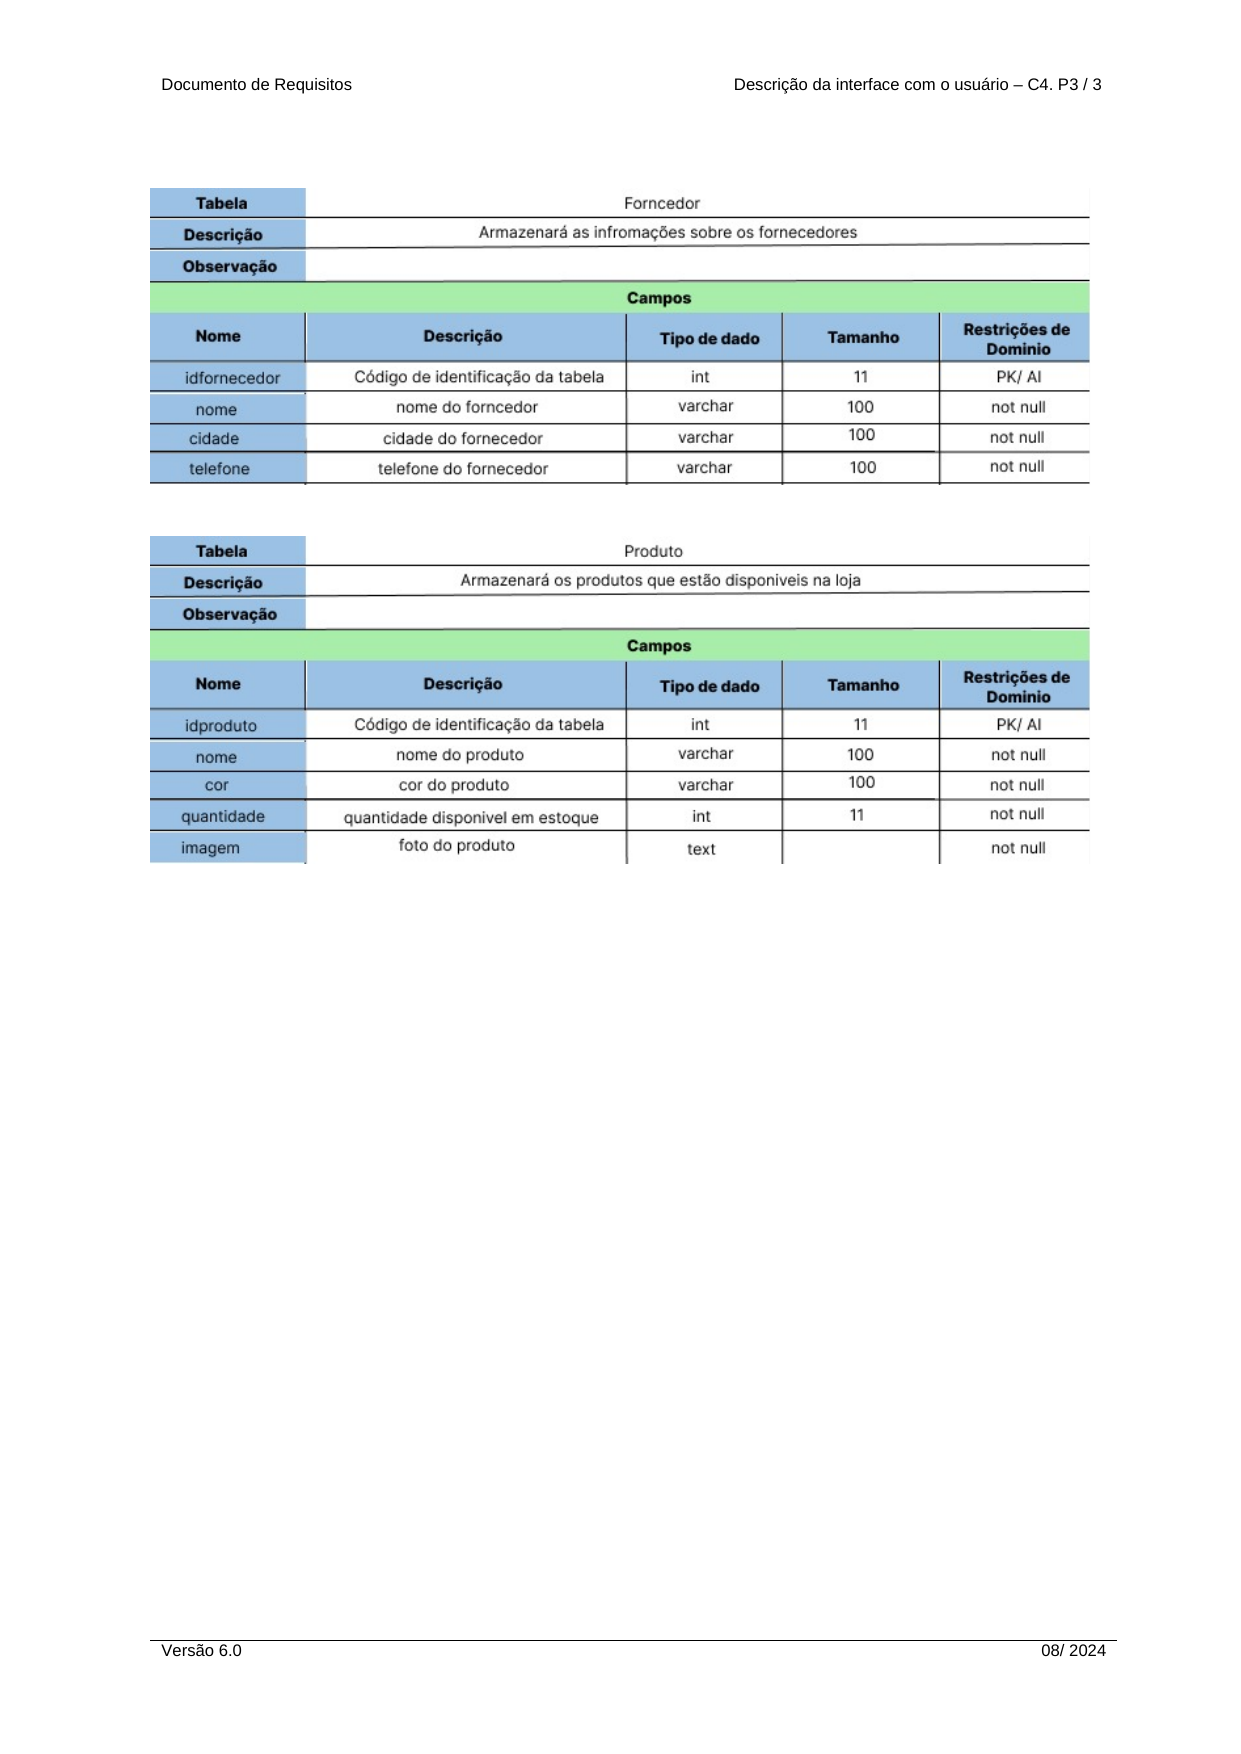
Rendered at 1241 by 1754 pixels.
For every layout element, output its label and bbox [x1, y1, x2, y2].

picture [150, 536, 1091, 864]
picture [150, 188, 1091, 485]
